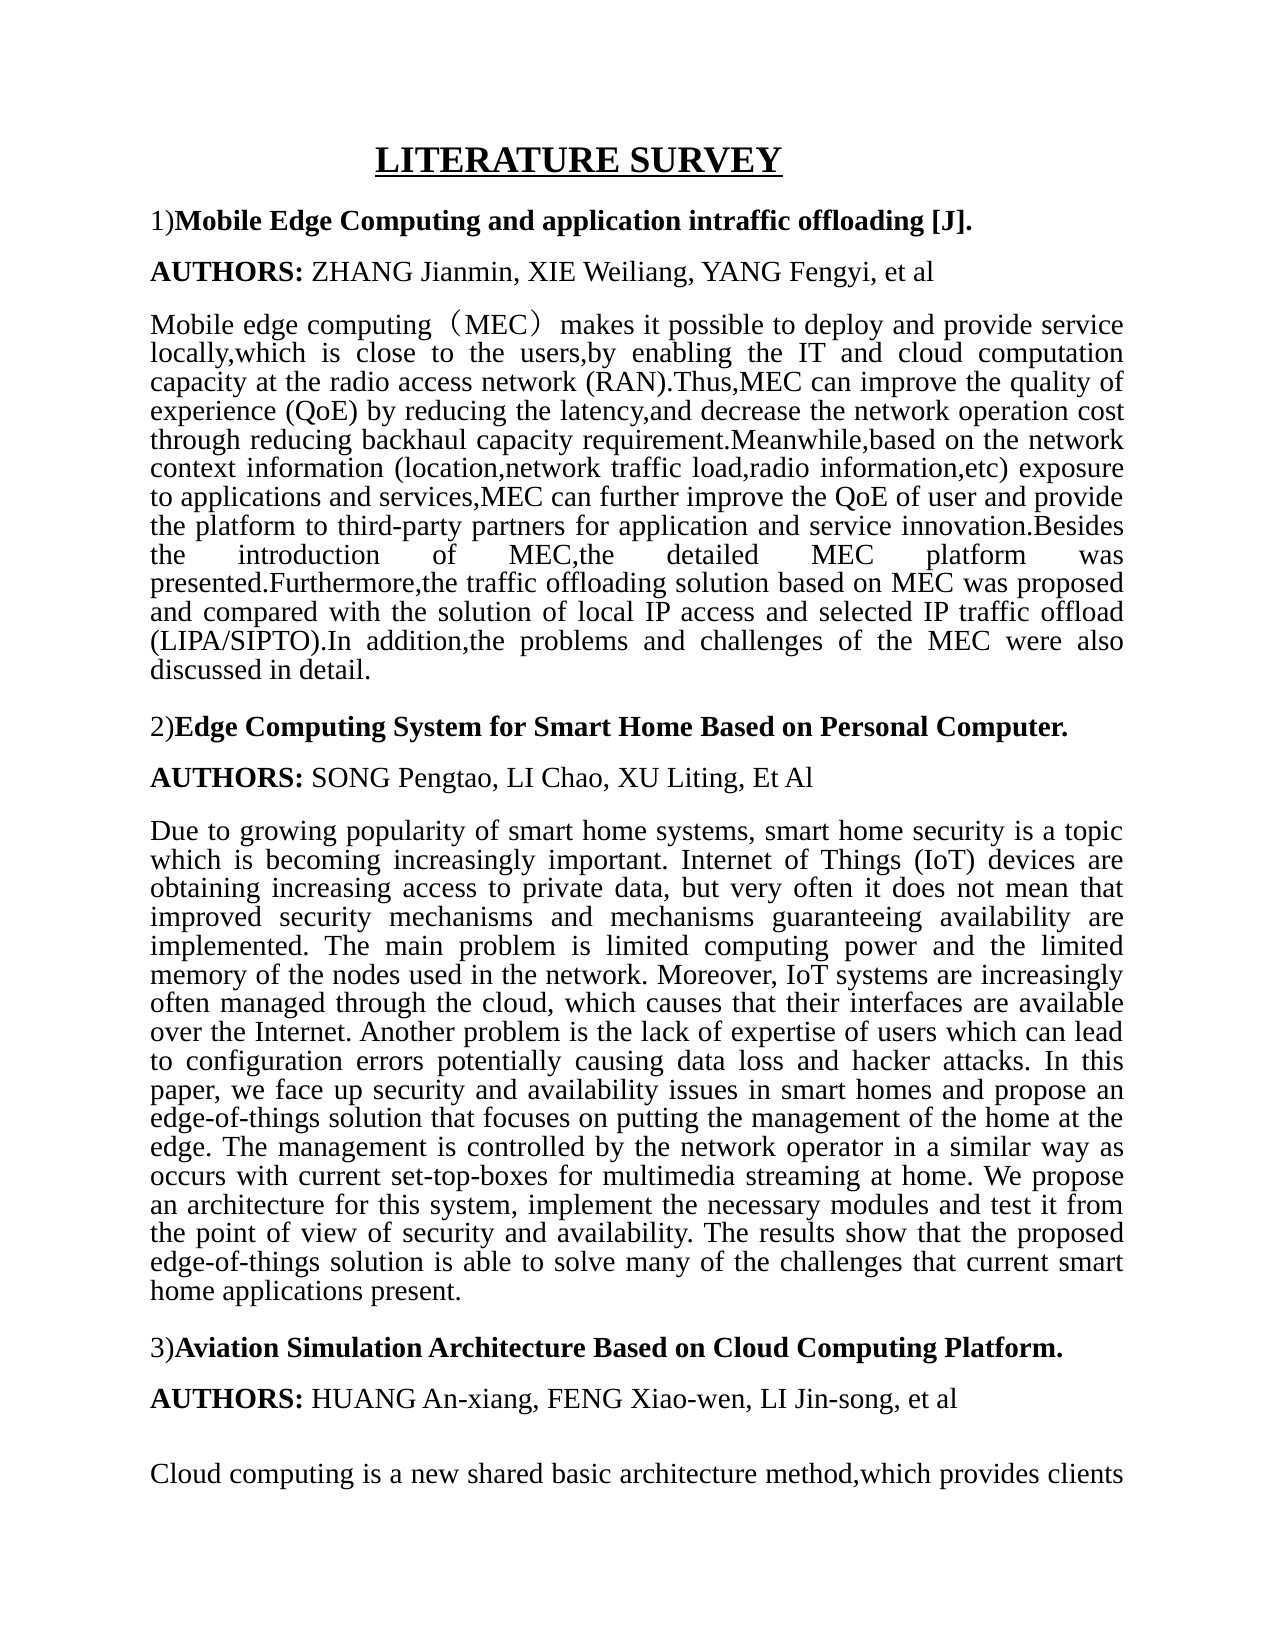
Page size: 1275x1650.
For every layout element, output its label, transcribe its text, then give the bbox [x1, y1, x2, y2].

text LITERATURE SURVEY [300, 150, 1125, 179]
text 2)Edge Computing System for Smart Home Based on Personal Computer. [150, 714, 1125, 742]
text 1)Mobile Edge Computing and application intraffic offloading [J]. [150, 207, 1125, 236]
text Due to growing popularity of smart home systems, smart home security is a topic which is becoming increasingly important. Internet of Things (IoT) devices are obtaining increasing access to private data, but very often it does not mean that improved security mechanisms and mechanisms guaranteeing availability are implemented. The main problem is limited computing power and the limited memory of the nodes used in the network. Moreover, IoT systems are increasingly often managed through the cloud, which causes that their interfaces are available over the Internet. Another problem is the lack of expertise of users which can lead to configuration errors potentially causing data loss and hacker attacks. In this paper, we face up security and availability issues in smart homes and propose an edge-of-things solution that focuses on putting the management of the home at the edge. The management is controlled by the network operator in a similar way as occurs with current set-top-boxes for multimedia streaming at home. We propose an architecture for this system, implement the necessary modules and test it from the point of view of security and availability. The results show that the proposed edge-of-things solution is able to solve many of the challenges that current smart home applications present. [150, 817, 1125, 1306]
text Mobile edge computing（MEC）makes it possible to deploy and provide service locally,which is close to the users,by enabling the IT and cloud computation capacity at the radio access network (RAN).Thus,MEC can improve the quality of experience (QoE) by reducing the latency,and decrease the network operation cost through reducing backhaul capacity requirement.Meanwhile,based on the network context information (location,network traffic load,radio information,etc) exposure to applications and services,MEC can further improve the QoE of user and provide the platform to third-party partners for application and service innovation.Besides the introduction of MEC,the detailed MEC platform was presented.Furthermore,the traffic offloading solution based on MEC was proposed and compared with the solution of local IP access and selected IP traffic offload (LIPA/SIPTO).In addition,the problems and challenges of the MEC were also discussed in detail. [150, 311, 1125, 685]
text AUTHORS: SONG Pengtao, LI Chao, XU Liting, Et Al [150, 767, 1125, 792]
text AUTHORS: HUANG An-xiang, FENG Xiao-wen, LI Jin-song, et al [150, 1389, 1125, 1414]
text 3)Aviation Simulation Architecture Based on Cloud Computing Platform. [150, 1335, 1125, 1364]
text AUTHORS: ZHANG Jianmin, XIE Weiliang, YANG Fengyi, et al [150, 261, 1125, 286]
